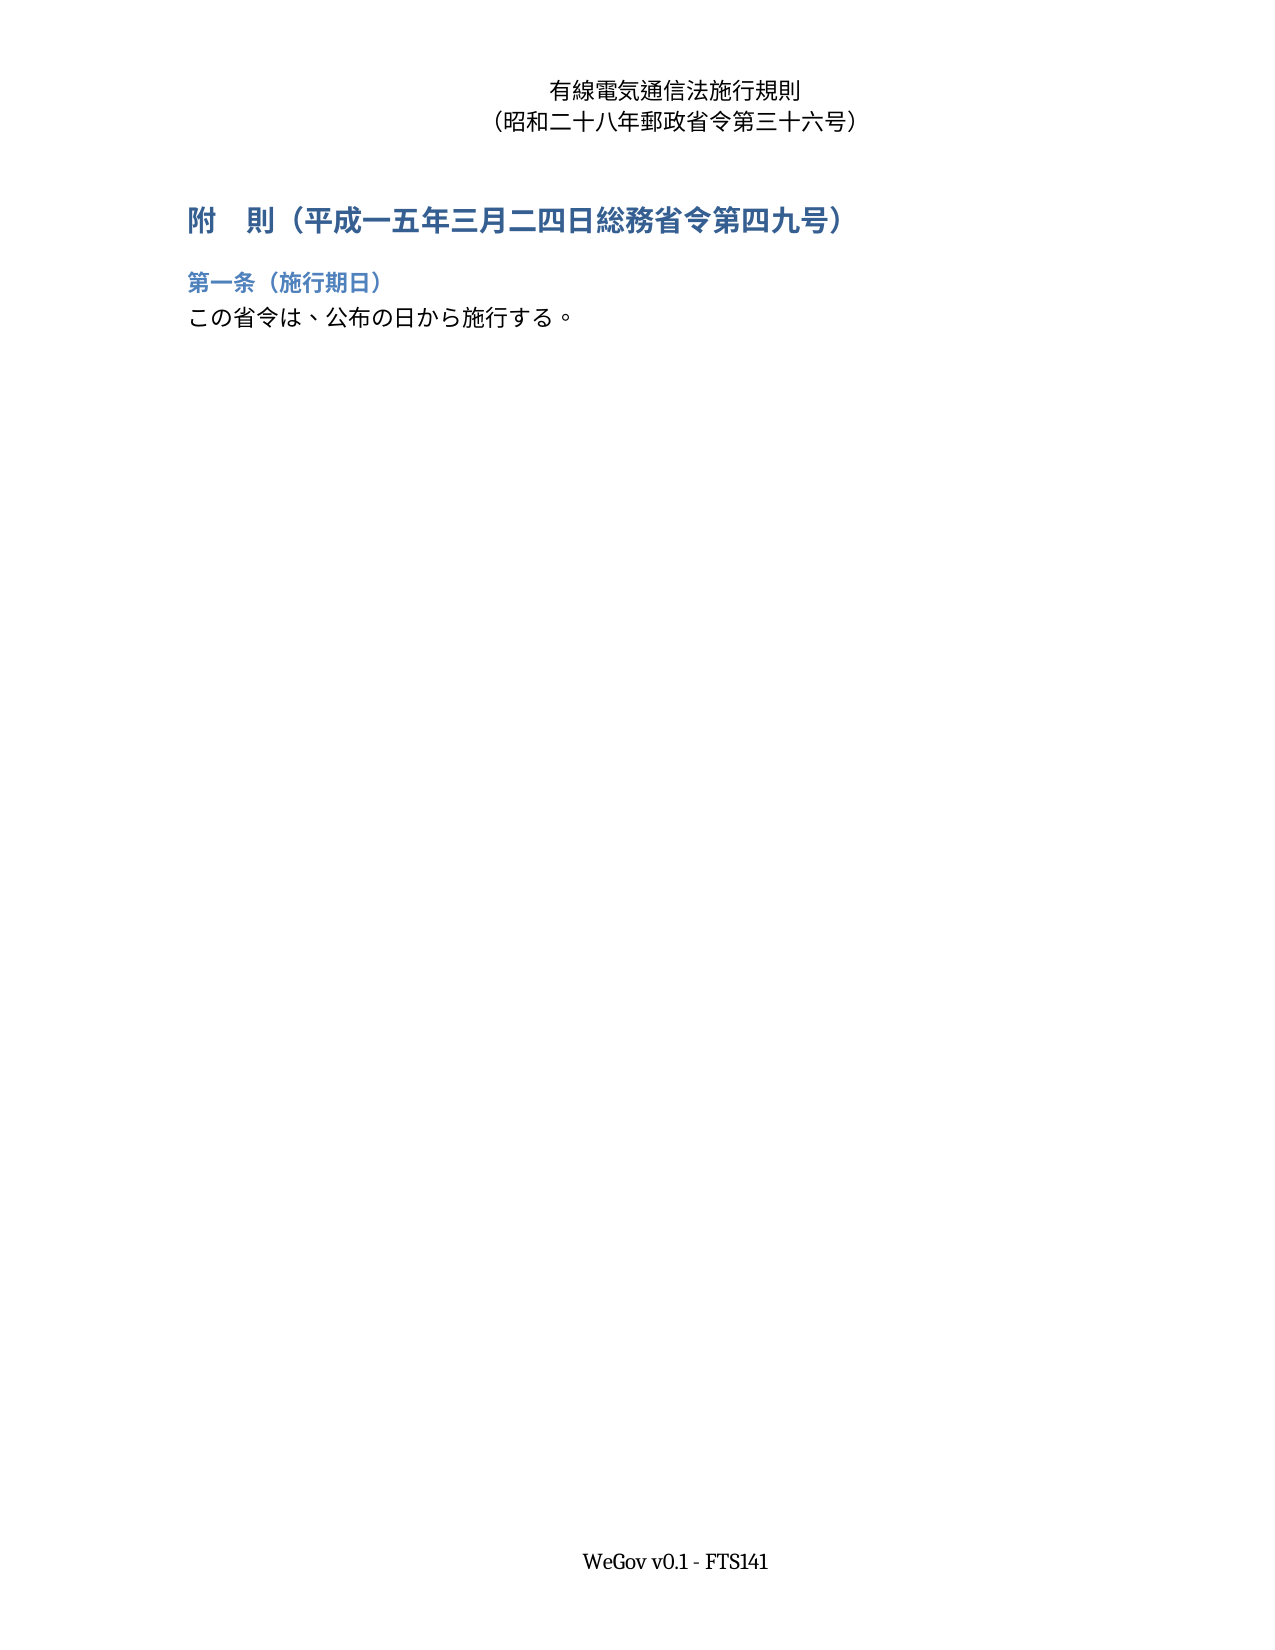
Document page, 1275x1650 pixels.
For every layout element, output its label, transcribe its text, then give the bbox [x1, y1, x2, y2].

subtitle 附 則（平成一五年三月二四日総務省令第四九号） [187, 200, 1087, 240]
subtitle 第一条（施行期日） [187, 266, 1087, 298]
text この省令は、公布の日から施行する。 [187, 302, 1087, 334]
